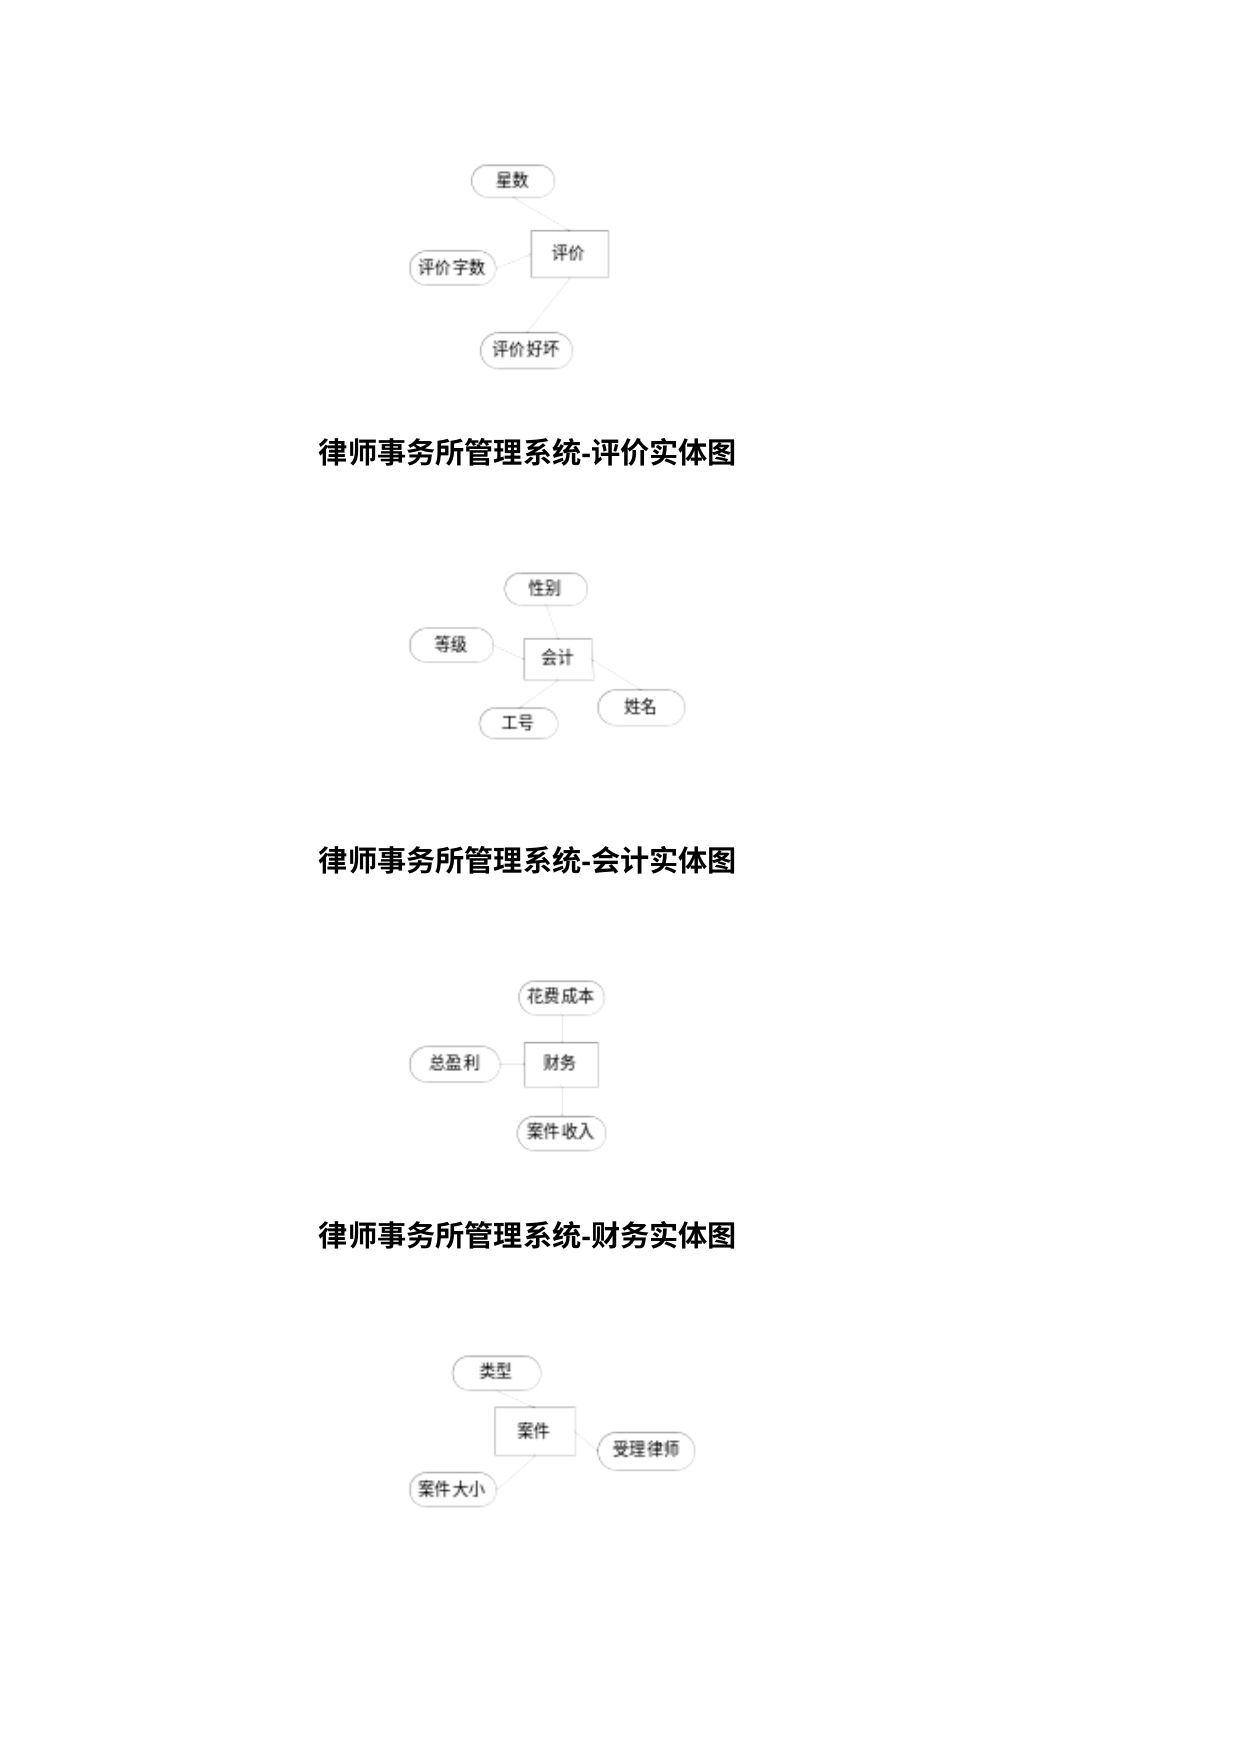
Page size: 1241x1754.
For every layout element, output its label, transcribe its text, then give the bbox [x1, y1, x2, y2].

subtitle 律师事务所管理系统-会计实体图 [275, 826, 1053, 891]
subtitle 律师事务所管理系统-财务实体图 [275, 1201, 1053, 1266]
subtitle 律师事务所管理系统-评价实体图 [275, 419, 1053, 484]
